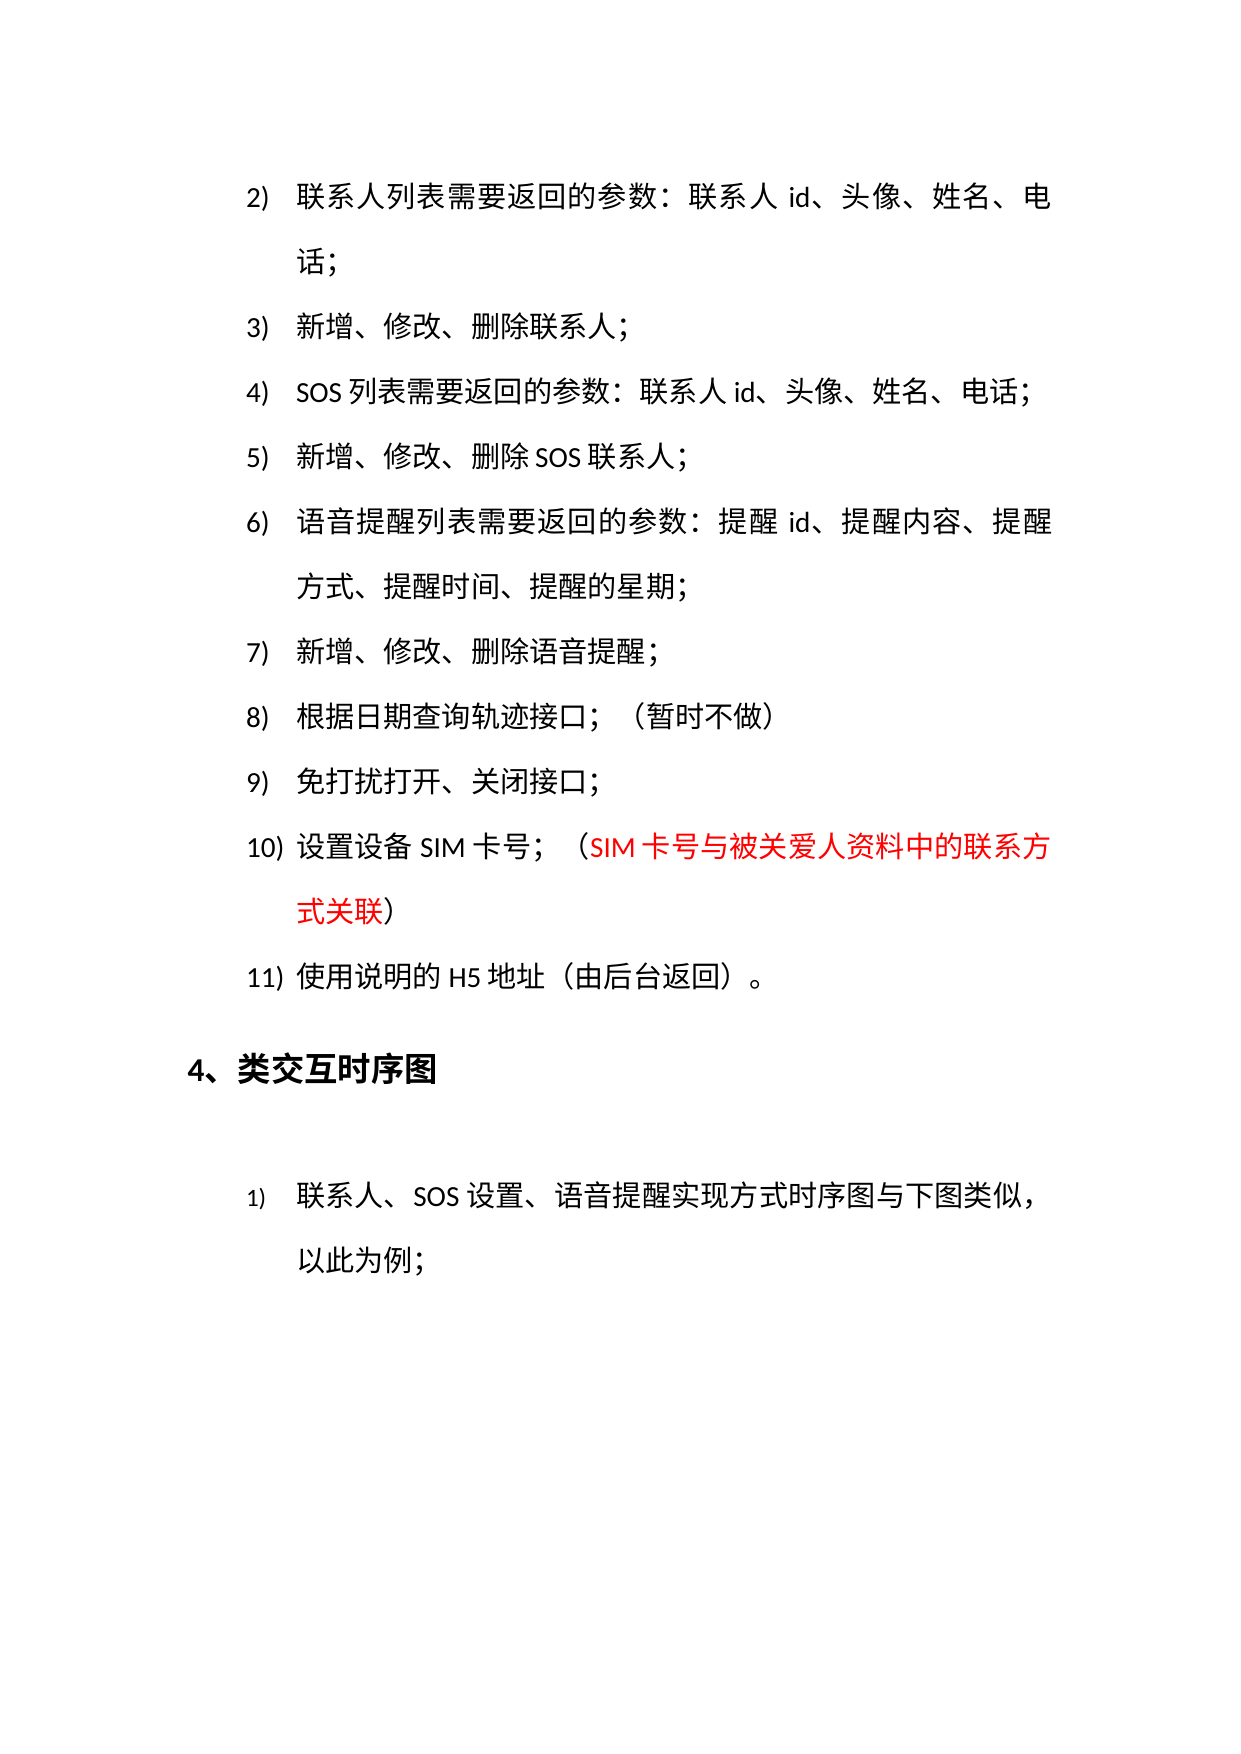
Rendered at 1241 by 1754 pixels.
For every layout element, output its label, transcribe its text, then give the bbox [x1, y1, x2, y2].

list 设置设备 SIM 卡号；（SIM卡号与被关爱人资料中的联系方式关联） [246, 812, 1053, 942]
list SOS列表需要返回的参数：联系人 id、头像、姓名、电话； [246, 357, 1053, 422]
list 新增、修改、删除联系人； [246, 292, 1053, 357]
list 联系人、SOS 设置、语音提醒实现方式时序图与下图类似，以此为例； [246, 1161, 1053, 1291]
list 联系人列表需要返回的参数：联系人 id、头像、姓名、电话； [246, 162, 1053, 292]
subtitle 4、类交互时序图 [187, 1034, 1053, 1099]
list 新增、修改、删除SOS 联系人； [246, 422, 1053, 487]
list 语音提醒列表需要返回的参数：提醒 id、提醒内容、提醒方式、提醒时间、提醒的星期； [246, 487, 1053, 617]
list 免打扰打开、关闭接口； [246, 747, 1053, 812]
list 新增、修改、删除语音提醒； [246, 617, 1053, 682]
list 使用说明的 H5地址（由后台返回）。 [246, 942, 1053, 1007]
list 根据日期查询轨迹接口；（暂时不做） [246, 682, 1053, 747]
